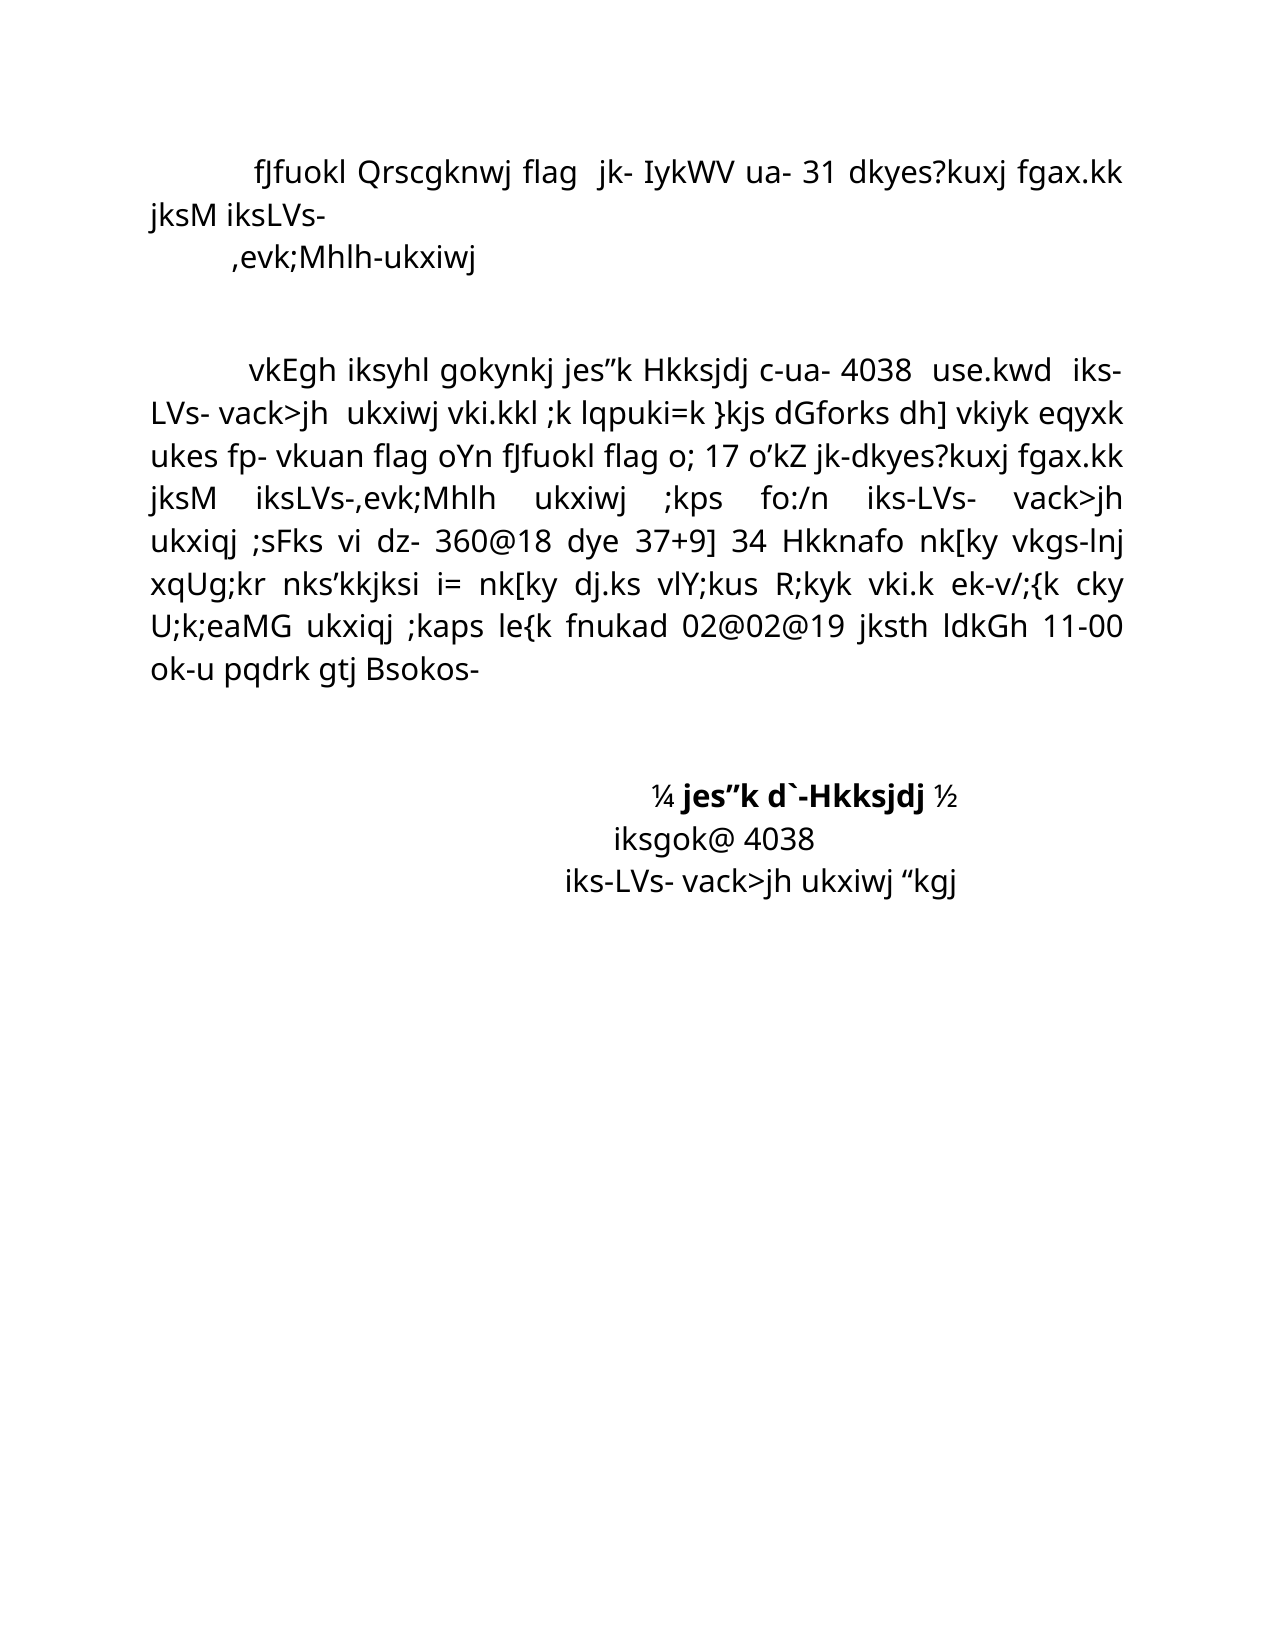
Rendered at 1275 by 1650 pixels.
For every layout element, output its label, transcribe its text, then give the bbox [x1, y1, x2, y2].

text fJfuokl Qrscgknwj flag jk- IykWV ua- 31 dkyes?kuxj fgax.kk jksM iksLVs- [150, 150, 1125, 235]
text iksgok@ 4038 [150, 817, 1125, 859]
text ¼ jes”k d`-Hkksjdj ½ [150, 774, 1125, 817]
text vkEgh iksyhl gokynkj jes”k Hkksjdj c-ua- 4038 use.kwd iks-LVs- vack>jh ukxiwj vki.kkl ;k lqpuki=k }kjs dGforks dh] vkiyk eqyxk ukes fp- vkuan flag oYn fJfuokl flag o; 17 o’kZ jk-dkyes?kuxj fgax.kk jksM iksLVs-,evk;Mhlh ukxiwj ;kps fo:/n iks-LVs- vack>jh ukxiqj ;sFks vi dz- 360@18 dye 37+9] 34 Hkknafo nk[ky vkgs-lnj xqUg;kr nks’kkjksi i= nk[ky dj.ks vlY;kus R;kyk vki.k ek-v/;{k cky U;k;eaMG ukxiqj ;kaps le{k fnukad 02@02@19 jksth ldkGh 11-00 ok-u pqdrk gtj Bsokos- [150, 348, 1125, 689]
text ,evk;Mhlh-ukxiwj [150, 235, 1125, 278]
text iks-LVs- vack>jh ukxiwj “kgj [150, 859, 1125, 902]
